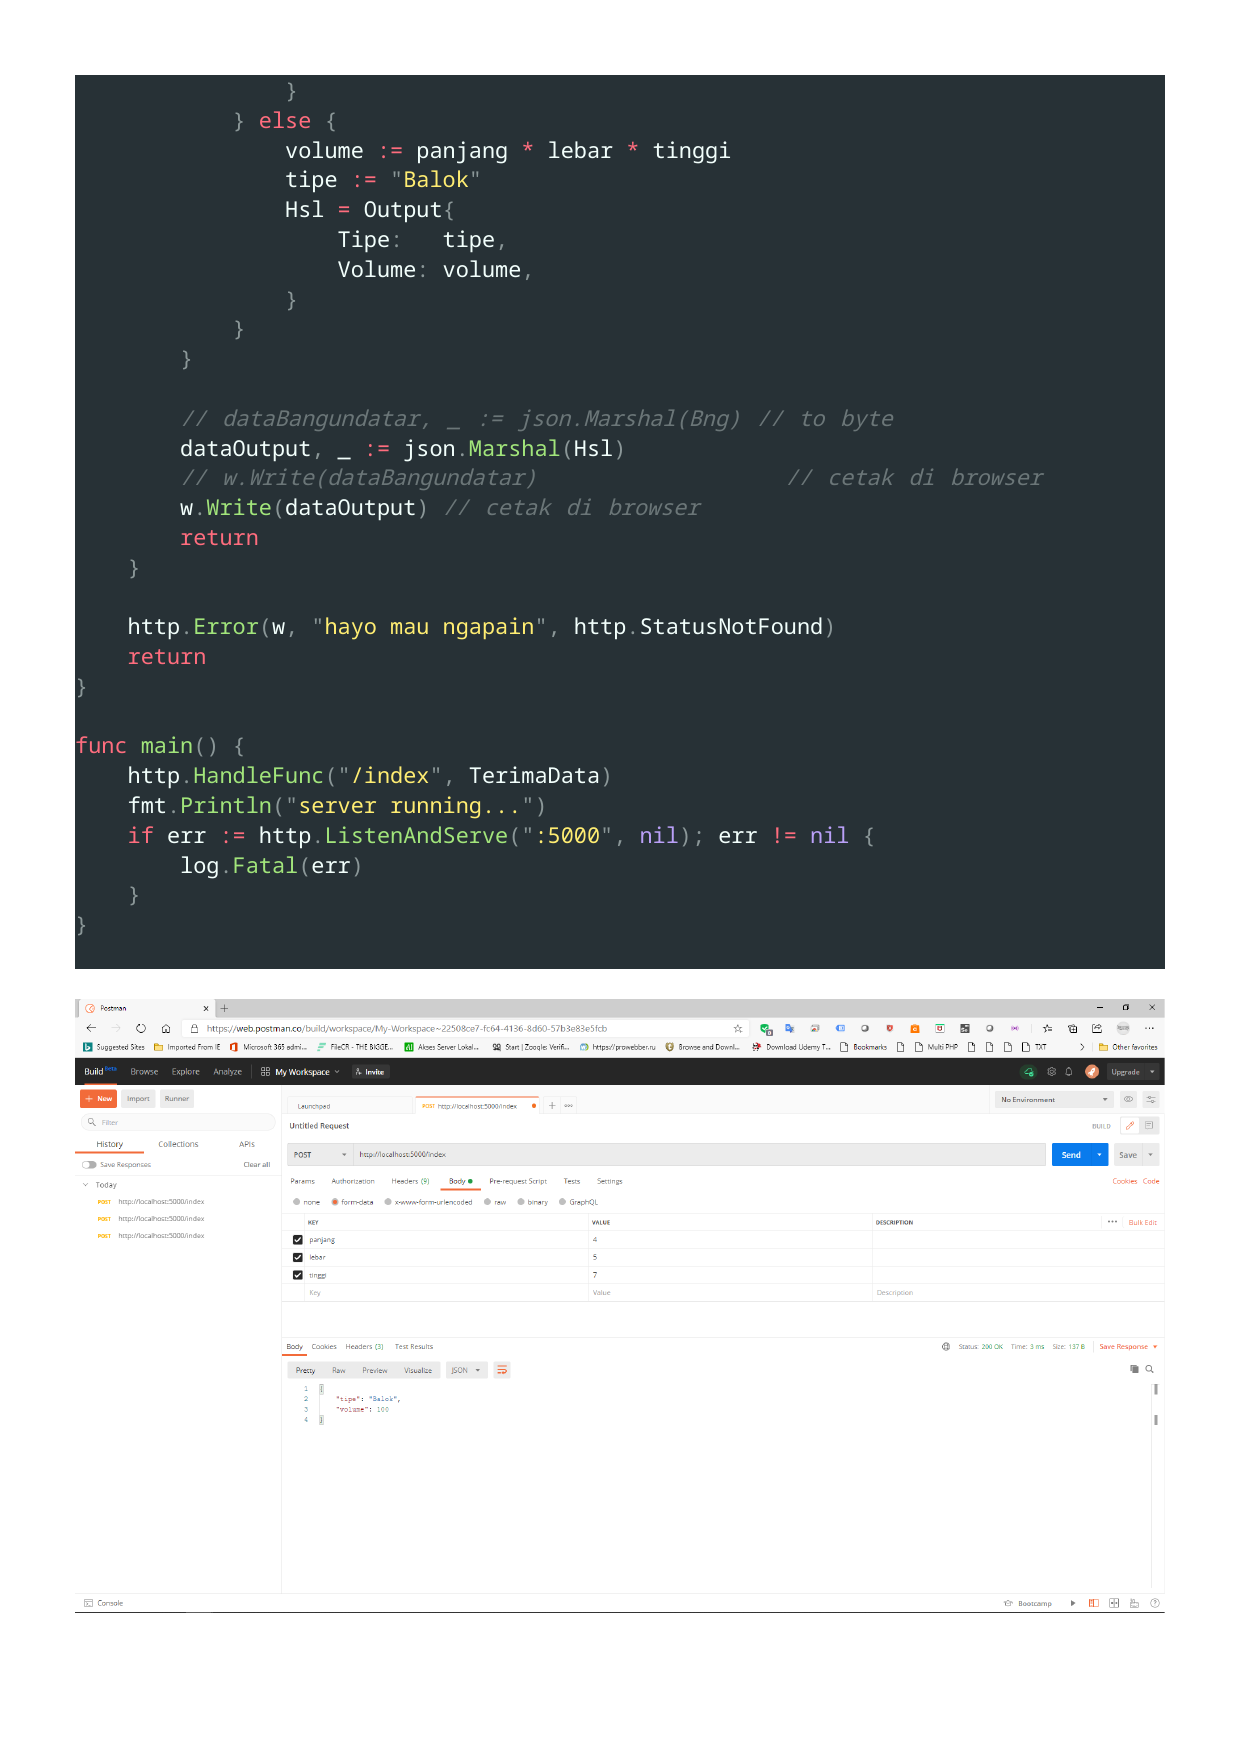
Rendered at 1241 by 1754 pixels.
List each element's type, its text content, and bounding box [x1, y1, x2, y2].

text return [75, 522, 1165, 552]
text } [75, 343, 1165, 373]
text } [75, 283, 1165, 313]
text volume := panjang * lebar * tinggi [75, 134, 1165, 164]
text http.Error(w, "hayo mau ngapain", http.StatusNotFound) [75, 611, 1165, 641]
text fmt.Println("server running...") [75, 790, 1165, 820]
text } [75, 879, 1165, 909]
text } [75, 552, 1165, 581]
text dataOutput, _ := json.Marshal(Hsl) [75, 432, 1165, 462]
picture [75, 999, 1165, 1613]
text func main() { [75, 730, 1165, 760]
text Hsl = Output{ [75, 194, 1165, 224]
text log.Fatal(err) [75, 849, 1165, 879]
text Tipe: tipe, [75, 224, 1165, 254]
text http.HandleFunc("/index", TerimaData) [75, 760, 1165, 790]
text if err := http.ListenAndServe(":5000", nil); err != nil { [75, 820, 1165, 849]
text Volume: volume, [75, 254, 1165, 283]
text // w.Write(dataBangundatar) // cetak di browser [75, 462, 1165, 492]
text } else { [75, 105, 1165, 134]
text tipe := "Balok" [75, 164, 1165, 194]
text w.Write(dataOutput) // cetak di browser [75, 492, 1165, 522]
text } [75, 909, 1165, 939]
text return [75, 641, 1165, 671]
text } [75, 313, 1165, 343]
text } [75, 671, 1165, 701]
text } [75, 75, 1165, 105]
text // dataBangundatar, _ := json.Marshal(Bng) // to byte [75, 403, 1165, 432]
